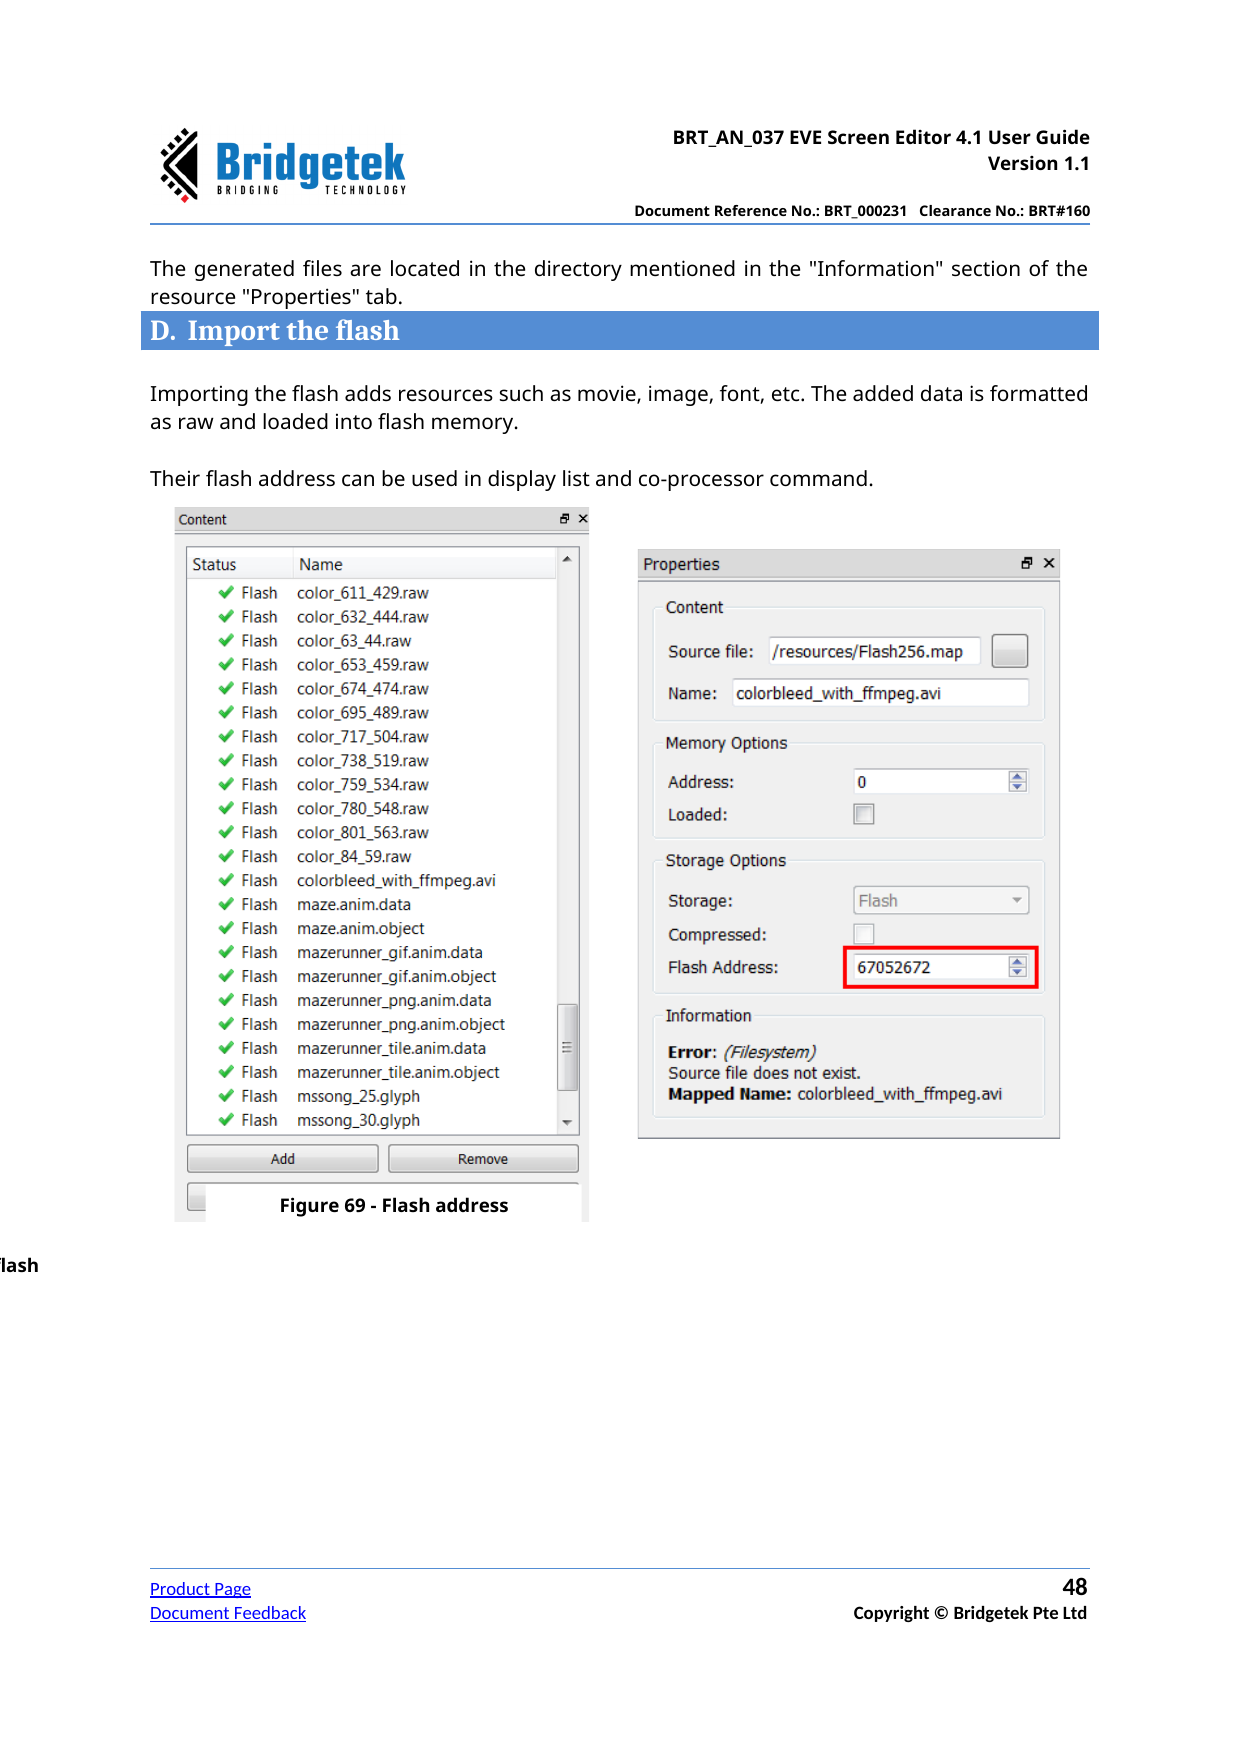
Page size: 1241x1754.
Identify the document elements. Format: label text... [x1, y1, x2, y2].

picture [153, 125, 409, 205]
subtitle Import the flash [142, 312, 1098, 349]
text Importing the flash adds resources such as movie, image, font, etc. The added data is formatted as raw and loaded into flash memory. [150, 379, 1090, 436]
text Their flash address can be used in display list and co-processor command. [150, 464, 1090, 493]
picture [173, 507, 589, 1219]
text The generated files are located in the directory mentioned in the "Information" section of the resource "Properties" tab. [150, 254, 1090, 311]
picture [637, 549, 1060, 1139]
